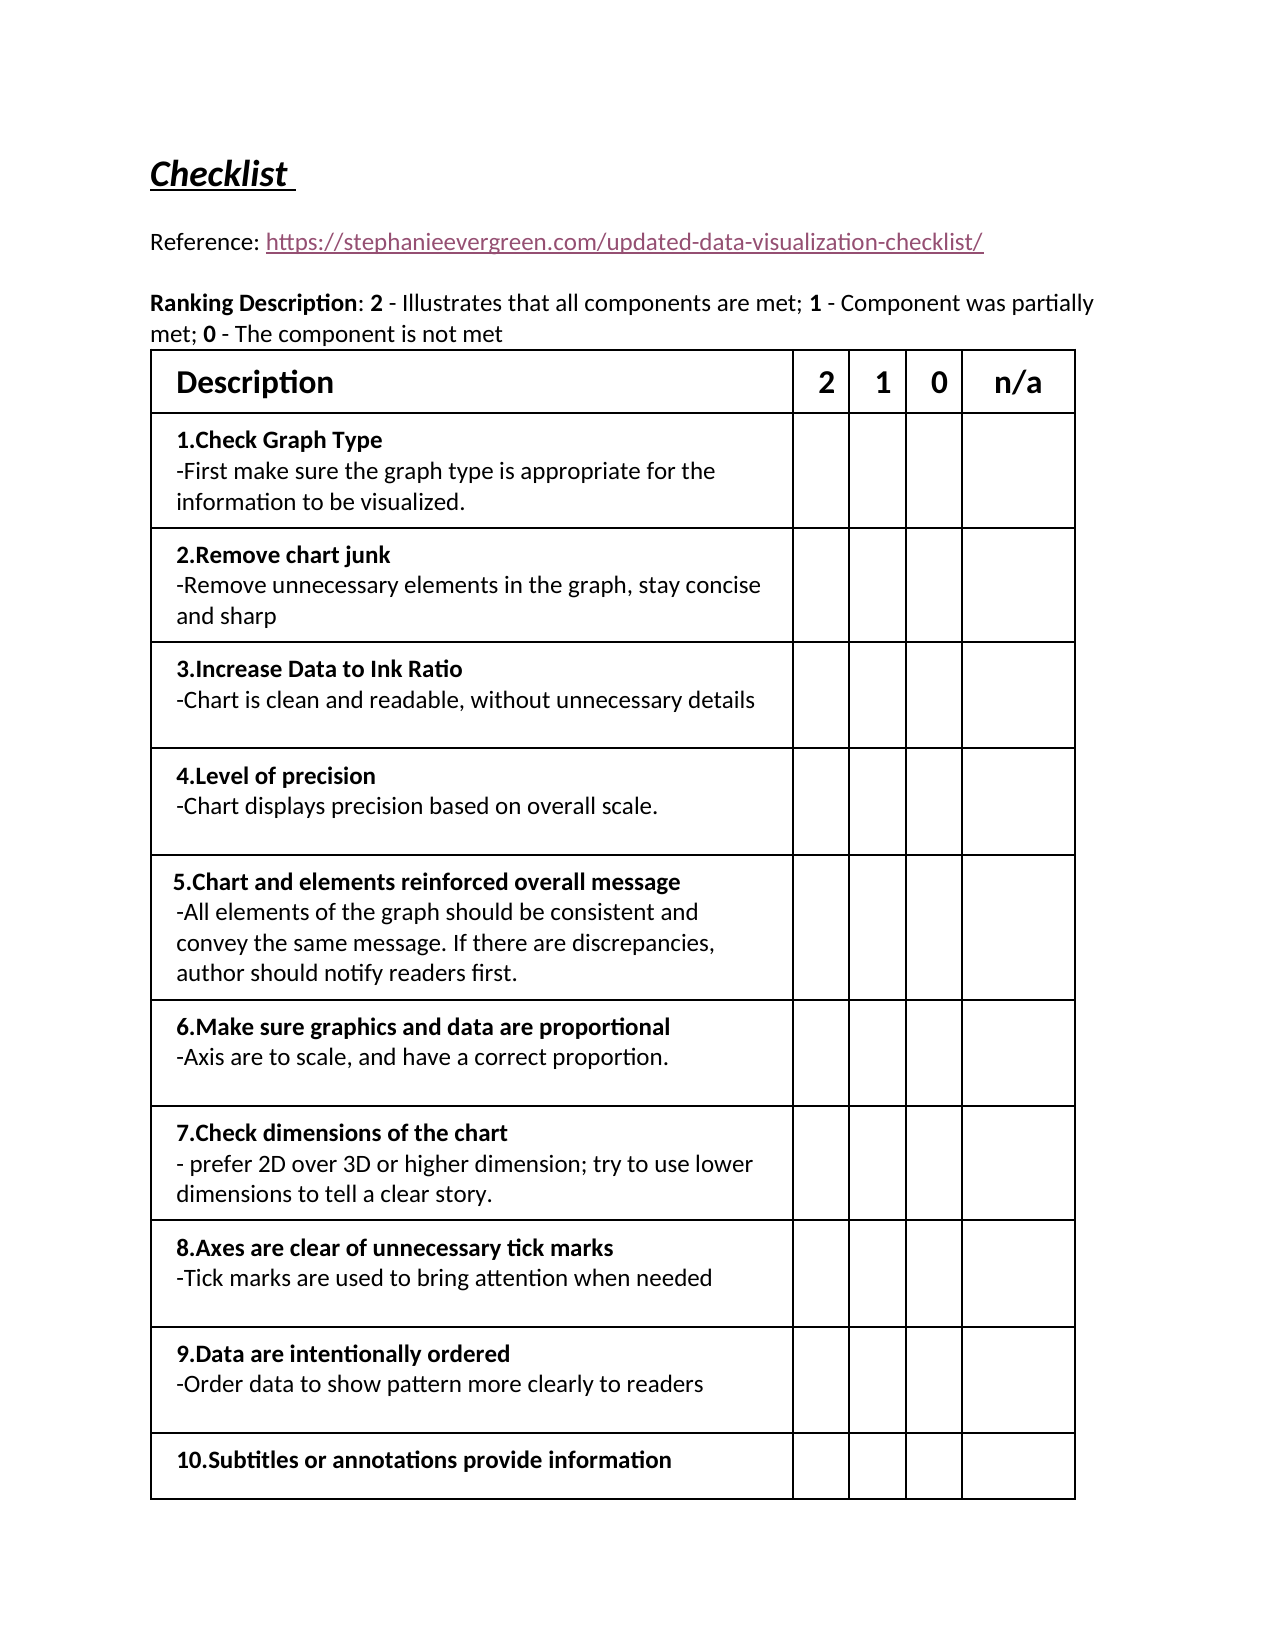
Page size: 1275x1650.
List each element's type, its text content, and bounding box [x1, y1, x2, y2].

table_cell [963, 749, 1074, 853]
table_cell [963, 856, 1074, 998]
table_cell [794, 643, 848, 747]
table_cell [152, 1434, 792, 1498]
table_cell [907, 414, 961, 527]
table_cell 8.Axes are clear of unnecessary tick marks -Tick marks are used to bring attention when needed [152, 1221, 792, 1326]
table_cell [850, 414, 905, 527]
table_header n/a [963, 351, 1074, 412]
table_cell [963, 1328, 1074, 1432]
table_cell 2.Remove chart junk -Remove unnecessary elements in the graph, stay concise and sharp [152, 529, 792, 641]
table_cell [963, 1434, 1074, 1498]
table_cell [850, 1221, 905, 1326]
text Checklist [150, 150, 1125, 196]
table_cell [907, 1221, 961, 1326]
table_cell [794, 529, 848, 641]
table_cell [963, 1221, 1074, 1326]
table_cell 7.Check dimensions of the chart - prefer 2D over 3D or higher dimension; try to use lower dimensions to tell a clear story. [152, 1107, 792, 1219]
table_header Description [152, 351, 792, 412]
table_cell [850, 529, 905, 641]
table_cell 1.Check Graph Type -First make sure the graph type is appropriate for the information to be visualized. [152, 414, 792, 527]
table_cell 6.Make sure graphics and data are proportional -Axis are to scale, and have a correct proportion. [152, 1001, 792, 1105]
table_cell [794, 1107, 848, 1219]
table_cell [907, 1107, 961, 1219]
text Reference: https://stephanieevergreen.com/updated-data-visualization-checklist/ [150, 226, 1125, 257]
table_cell [907, 856, 961, 998]
table_cell 3.Increase Data to Ink Ratio -Chart is clean and readable, without unnecessary details [152, 643, 792, 747]
table_cell 9.Data are intentionally ordered -Order data to show pattern more clearly to readers [152, 1328, 792, 1432]
table_cell [907, 749, 961, 853]
table_header 0 [907, 351, 961, 412]
table_cell [850, 856, 905, 998]
table_cell [963, 1107, 1074, 1219]
table_cell [907, 529, 961, 641]
table_cell [963, 414, 1074, 527]
table_cell [794, 1328, 848, 1432]
table_cell [850, 1434, 905, 1498]
table_cell [850, 1107, 905, 1219]
table_cell 4.Level of precision -Chart displays precision based on overall scale. [152, 749, 792, 853]
table_cell 5.Chart and elements reinforced overall message -All elements of the graph should be consistent and convey the same message. If there are discrepancies, author should notify readers first. [152, 856, 792, 998]
table_cell [794, 1434, 848, 1498]
table_cell [963, 529, 1074, 641]
table_cell [850, 1328, 905, 1432]
table_cell [794, 414, 848, 527]
table_cell [850, 749, 905, 853]
table_cell [850, 643, 905, 747]
table_cell [907, 1001, 961, 1105]
table_cell [963, 1001, 1074, 1105]
table_cell [907, 1328, 961, 1432]
table_header 2 [794, 351, 848, 412]
table_header 1 [850, 351, 905, 412]
table_cell [850, 1001, 905, 1105]
table_cell [794, 1221, 848, 1326]
table_cell [907, 643, 961, 747]
table_cell [963, 643, 1074, 747]
table_cell [794, 1001, 848, 1105]
table_cell [794, 749, 848, 853]
table_cell [794, 856, 848, 998]
table_cell [907, 1434, 961, 1498]
text Ranking Description: 2 - Illustrates that all components are met; 1 - Component was partially met; 0 - The component is not met [150, 287, 1125, 348]
